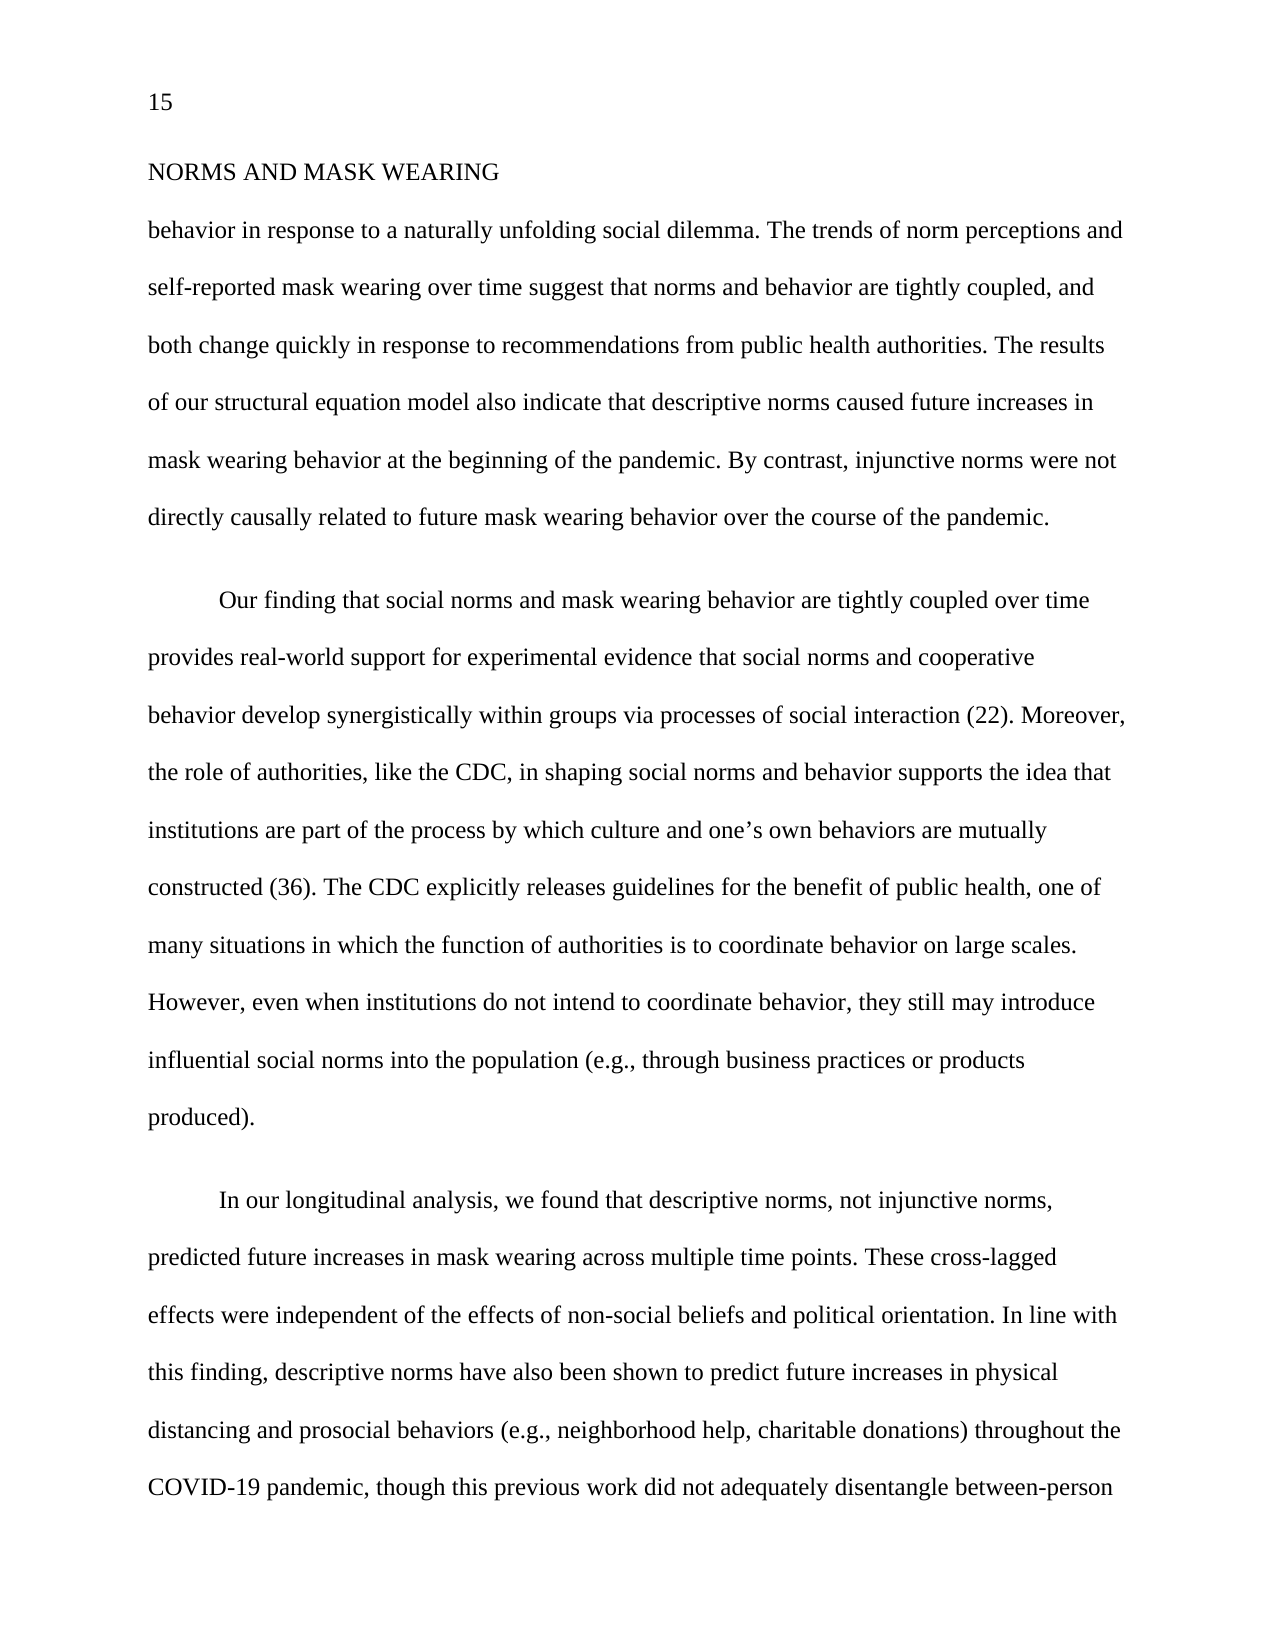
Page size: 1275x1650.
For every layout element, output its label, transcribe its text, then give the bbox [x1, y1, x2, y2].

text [148, 215, 1127, 531]
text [148, 1185, 1127, 1501]
text Our finding that social norms and mask wearing behavior are tightly coupled over time provides real-world support for experimental evidence that social norms and cooperative behavior develop synergistically within groups via processes of social interaction (22). Moreover, the role of authorities, like the CDC, in shaping social norms and behavior supports the idea that institutions are part of the process by which culture and one’s own behaviors are mutually constructed (36). The CDC explicitly releases guidelines for the benefit of public health, one of many situations in which the function of authorities is to coordinate behavior on large scales. However, even when institutions do not intend to coordinate behavior, they still may introduce influential social norms into the population (e.g., through business practices or products produced). [148, 585, 1127, 1131]
